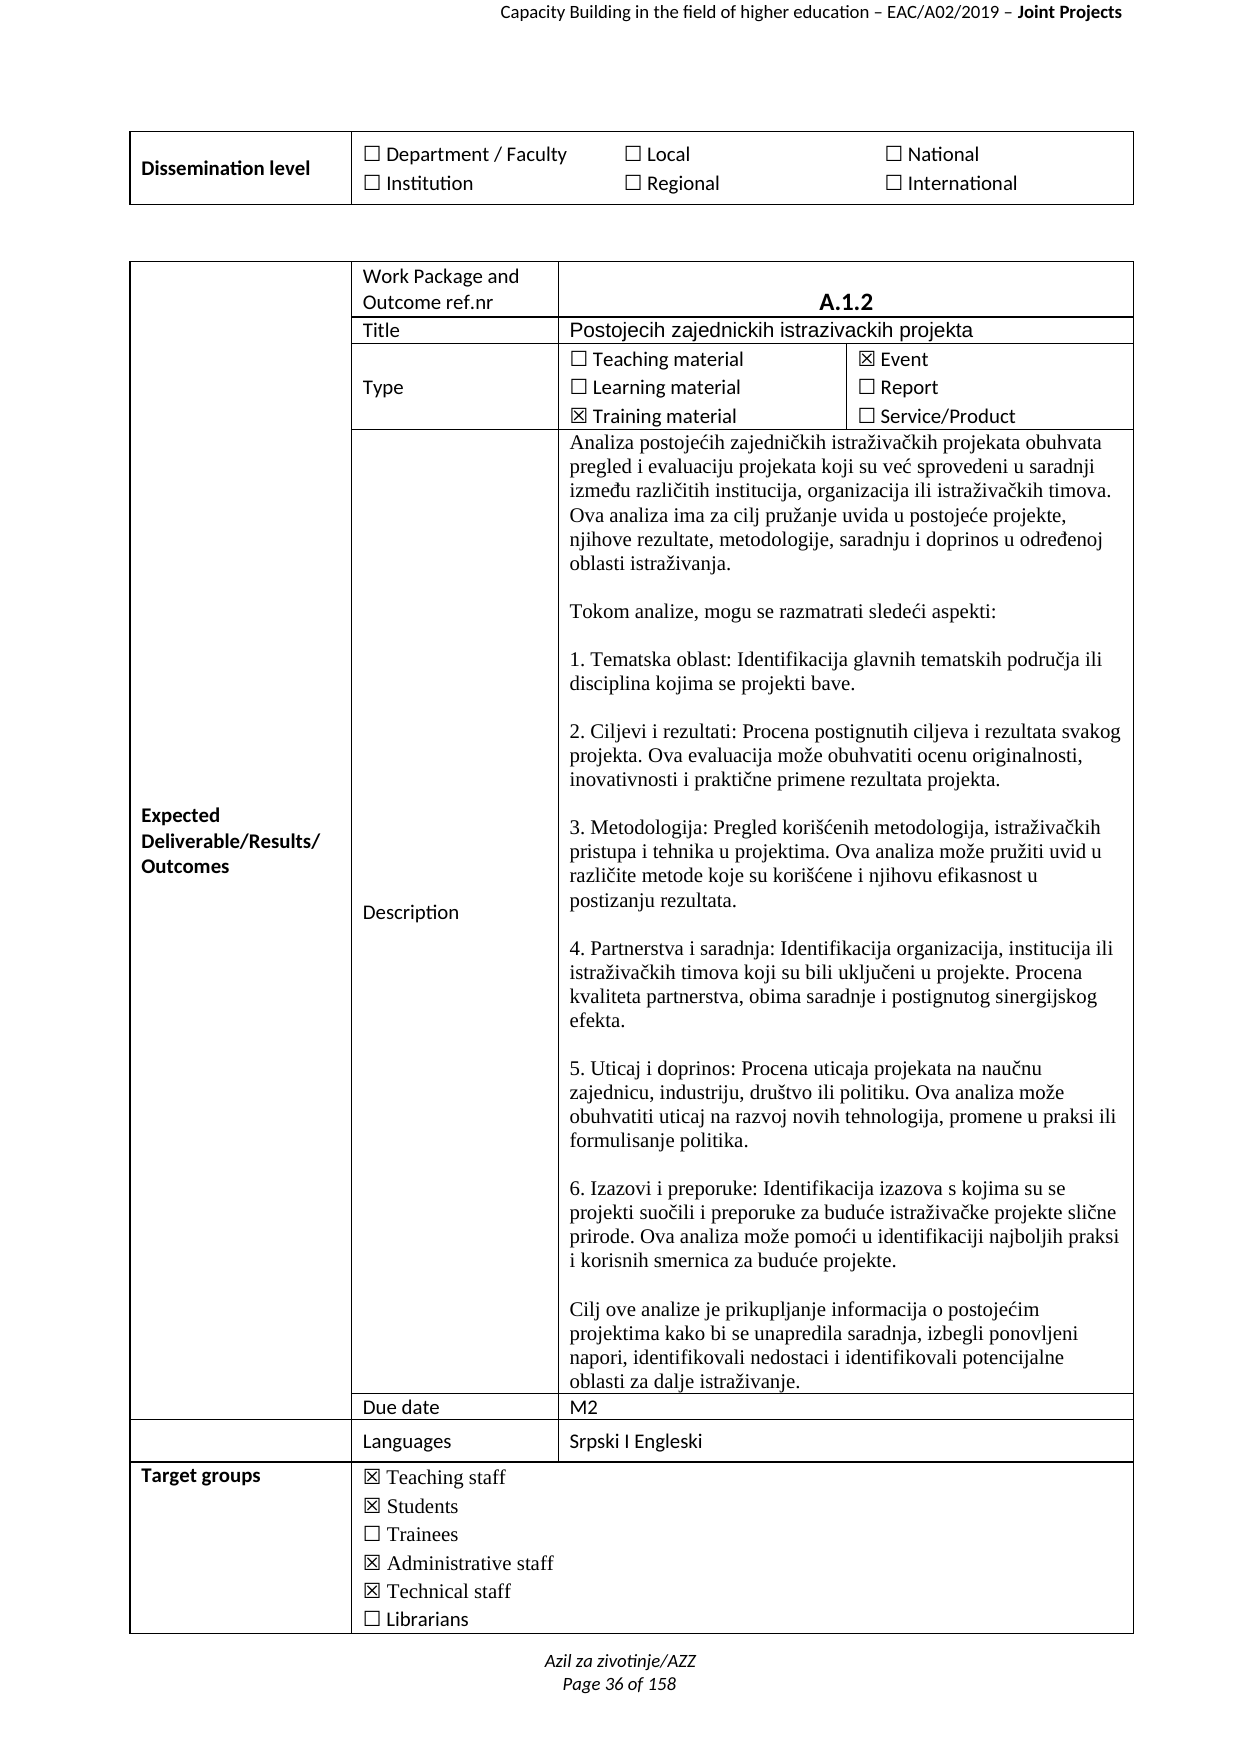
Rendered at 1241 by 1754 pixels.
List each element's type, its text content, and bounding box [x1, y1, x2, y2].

table_cell Analiza postojećih zajedničkih istraživačkih projekata obuhvata pregled i evaluaciju projekata koji su već sprovedeni u saradnji između različitih institucija, organizacija ili istraživačkih timova. Ova analiza ima za cilj pružanje uvida u postojeće projekte, njihove rezultate, metodologije, saradnju i doprinos u određenoj oblasti istraživanja. Tokom analize, mogu se razmatrati sledeći aspekti: 1. Tematska oblast: Identifikacija glavnih tematskih područja ili disciplina kojima se projekti bave. 2. Ciljevi i rezultati: Procena postignutih ciljeva i rezultata svakog projekta. Ova evaluacija može obuhvatiti ocenu originalnosti, inovativnosti i praktične primene rezultata projekta. 3. Metodologija: Pregled korišćenih metodologija, istraživačkih pristupa i tehnika u projektima. Ova analiza može pružiti uvid u različite metode koje su korišćene i njihovu efikasnost u postizanju rezultata. 4. Partnerstva i saradnja: Identifikacija organizacija, institucija ili istraživačkih timova koji su bili uključeni u projekte. Procena kvaliteta partnerstva, obima saradnje i postignutog sinergijskog efekta. 5. Uticaj i doprinos: Procena uticaja projekata na naučnu zajednicu, industriju, društvo ili politiku. Ova analiza može obuhvatiti uticaj na razvoj novih tehnologija, promene u praksi ili formulisanje politika. 6. Izazovi i preporuke: Identifikacija izazova s kojima su se projekti suočili i preporuke za buduće istraživačke projekte slične prirode. Ova analiza može pomoći u identifikaciji najboljih praksi i korisnih smernica za buduće projekte. Cilj ove analize je prikupljanje informacija o postojećim projektima kako bi se unapredila saradnja, izbegli ponovljeni napori, identifikovali nedostaci i identifikovali potencijalne oblasti za dalje istraživanje. [559, 430, 1133, 1393]
table_cell Target groups [131, 1463, 351, 1633]
table_cell Event Report Service/Product [847, 344, 1133, 429]
table_cell Dissemination level [131, 132, 351, 204]
table_cell Title [352, 318, 558, 343]
table_cell Srpski I Engleski [559, 1420, 1133, 1461]
table_cell Languages [352, 1420, 558, 1461]
table_cell Teaching staff Students Trainees Administrative staff Technical staff Librarians Other [352, 1463, 1133, 1633]
table_cell [131, 1420, 351, 1461]
table_cell Local Regional [612, 132, 873, 204]
table_cell Department / Faculty Institution [352, 132, 612, 204]
table_cell National International [873, 132, 1133, 204]
table_cell Due date [352, 1394, 558, 1419]
table_cell M2 [559, 1394, 1133, 1419]
table_cell Description [352, 430, 558, 1393]
table_header A.1.2 [559, 262, 1133, 316]
table_header Work Package and Outcome ref.nr [352, 262, 558, 316]
table_cell Postojecih zajednickih istrazivackih projekta [559, 318, 1133, 343]
table_header Expected Deliverable/Results/ Outcomes [131, 262, 351, 1419]
table_cell Type [352, 344, 558, 429]
table_cell Teaching material Learning material Training material [559, 344, 846, 429]
